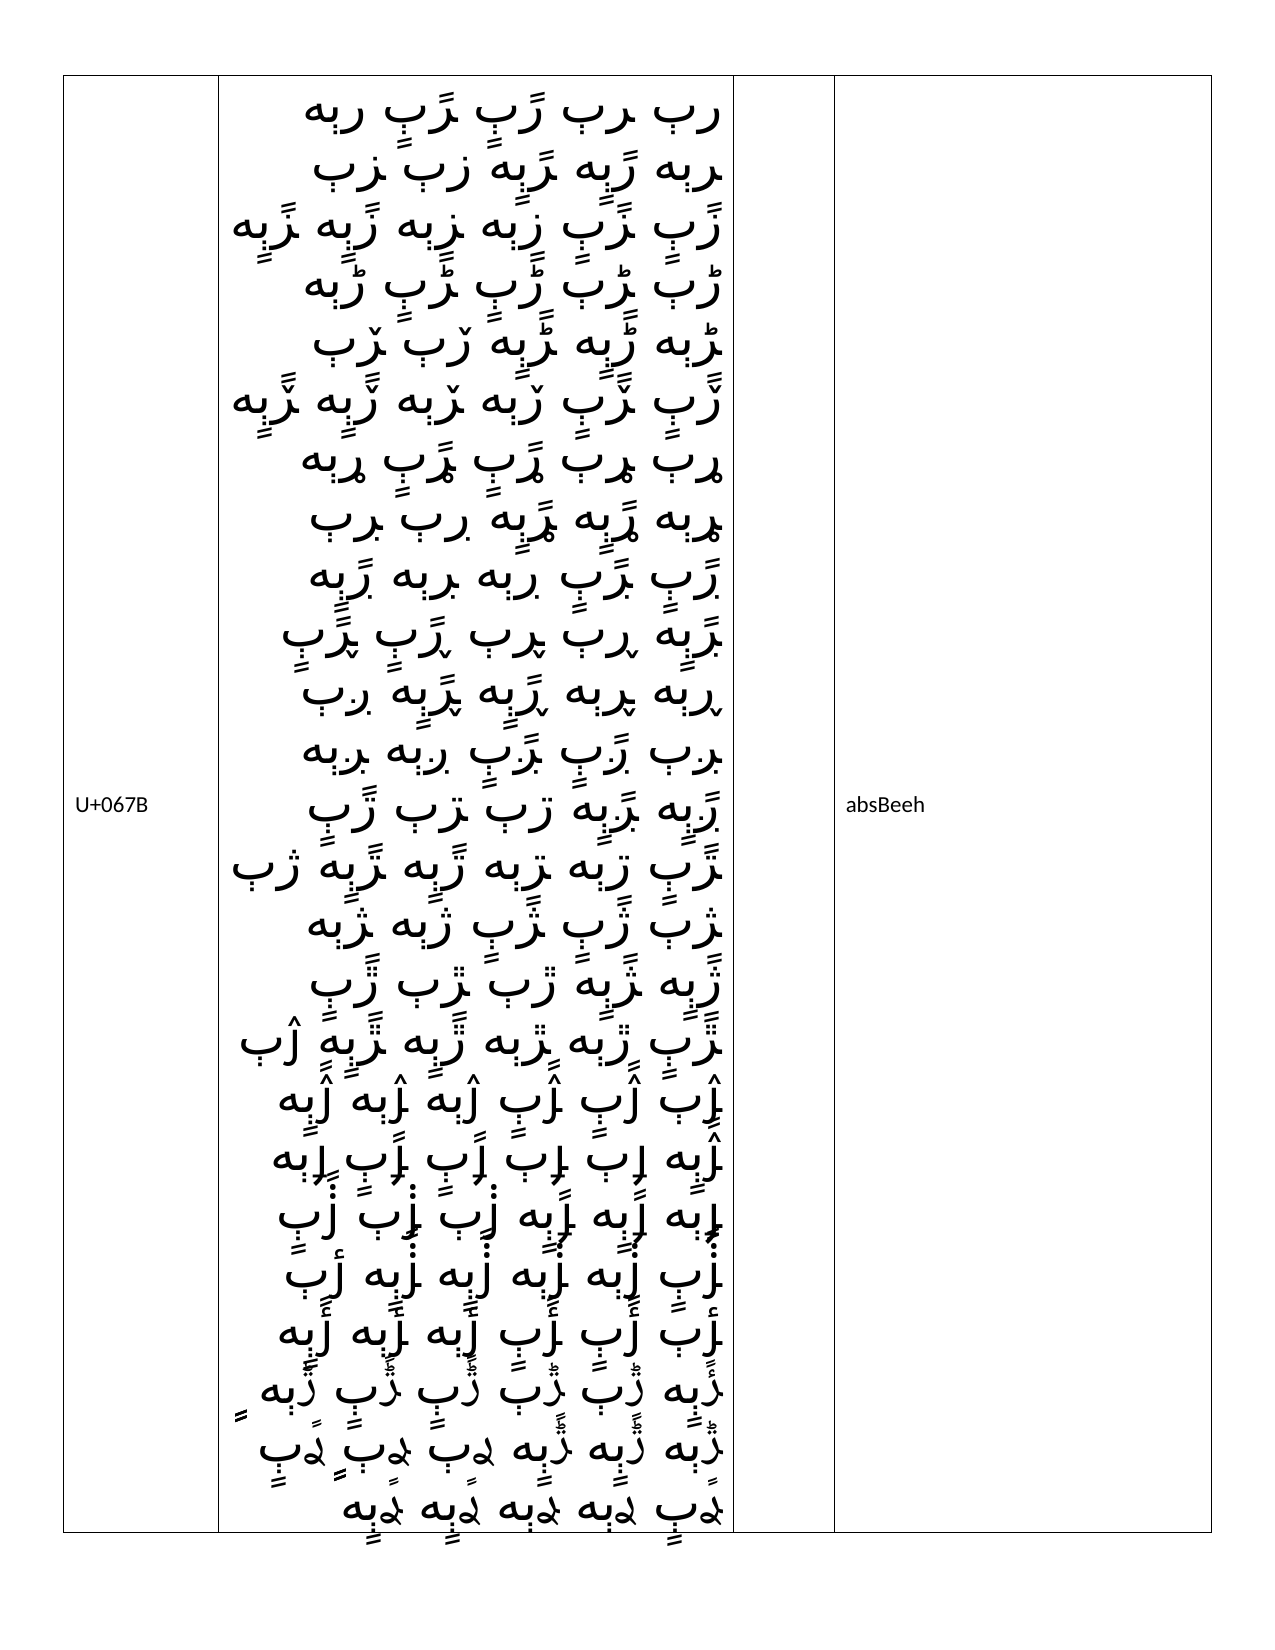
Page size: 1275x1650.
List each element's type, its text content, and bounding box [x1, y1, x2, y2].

table_cell absBeeh [835, 76, 1211, 1532]
table_cell [734, 76, 834, 1532]
table_cell رٻ ‍رٻ رًٻٍ ‍رًٻٍ رٻە ‍رٻە رًٻٍە ‍رًٻٍە زٻ ‍زٻ زًٻٍ ‍زًٻٍ زٻە ‍زٻە زًٻٍە ‍زًٻٍە ڑٻ ‍ڑٻ ڑًٻٍ ‍ڑًٻٍ ڑٻە ‍ڑٻە ڑًٻٍە ‍ڑًٻٍە ڒٻ ‍ڒٻ ڒًٻٍ ‍ڒًٻٍ ڒٻە ‍ڒٻە ڒًٻٍە ‍ڒًٻٍە ړٻ ‍ړٻ ړًٻٍ ‍ړًٻٍ ړٻە ‍ړٻە ړًٻٍە ‍ړًٻٍە ڔٻ ‍ڔٻ ڔًٻٍ ‍ڔًٻٍ ڔٻە ‍ڔٻە ڔًٻٍە ‍ڔًٻٍە ڕٻ ‍ڕٻ ڕًٻٍ ‍ڕًٻٍ ڕٻە ‍ڕٻە ڕًٻٍە ‍ڕًٻٍە ږٻ ‍ږٻ ږًٻٍ ‍ږًٻٍ ږٻە ‍ږٻە ږًٻٍە ‍ږًٻٍە ڗٻ ‍ڗٻ ڗًٻٍ ‍ڗًٻٍ ڗٻە ‍ڗٻە ڗًٻٍە ‍ڗًٻٍە ژٻ ‍ژٻ ژًٻٍ ‍ژًٻٍ ژٻە ‍ژٻە ژًٻٍە ‍ژًٻٍە ڙٻ ‍ڙٻ ڙًٻٍ ‍ڙًٻٍ ڙٻە ‍ڙٻە ڙًٻٍە ‍ڙًٻٍە ۯٻ ‍ۯٻ ۯًٻٍ ‍ۯًٻٍ ۯٻە ‍ۯٻە ۯًٻٍە ‍ۯًٻٍە ݛٻ ‍ݛٻ ݛًٻٍ ‍ݛًٻٍ ݛٻە ‍ݛٻە ݛًٻٍە ‍ݛًٻٍە ݫٻ ‍ݫٻ ݫًٻٍ ‍ݫًٻٍ ݫٻە ‍ݫٻە ݫًٻٍە ‍ݫًٻٍە ݬٻ ‍ݬٻ ݬًٻٍ ‍ݬًٻٍ ݬٻە ‍ݬٻە ݬًٻٍە ‍ݬًٻٍە ݱٻ ‍ݱٻ ݱًٻٍ ‍ݱًٻٍ ݱٻە ‍ݱٻە ݱًٻٍە ‍ݱًٻٍە ࢪٻ ‍ࢪٻ ࢪًٻٍ ‍ࢪًٻٍ ࢪٻە ‍ࢪٻە ࢪًٻٍە ‍ࢪًٻٍە [219, 76, 733, 1532]
table_cell U+067B [64, 76, 218, 1532]
